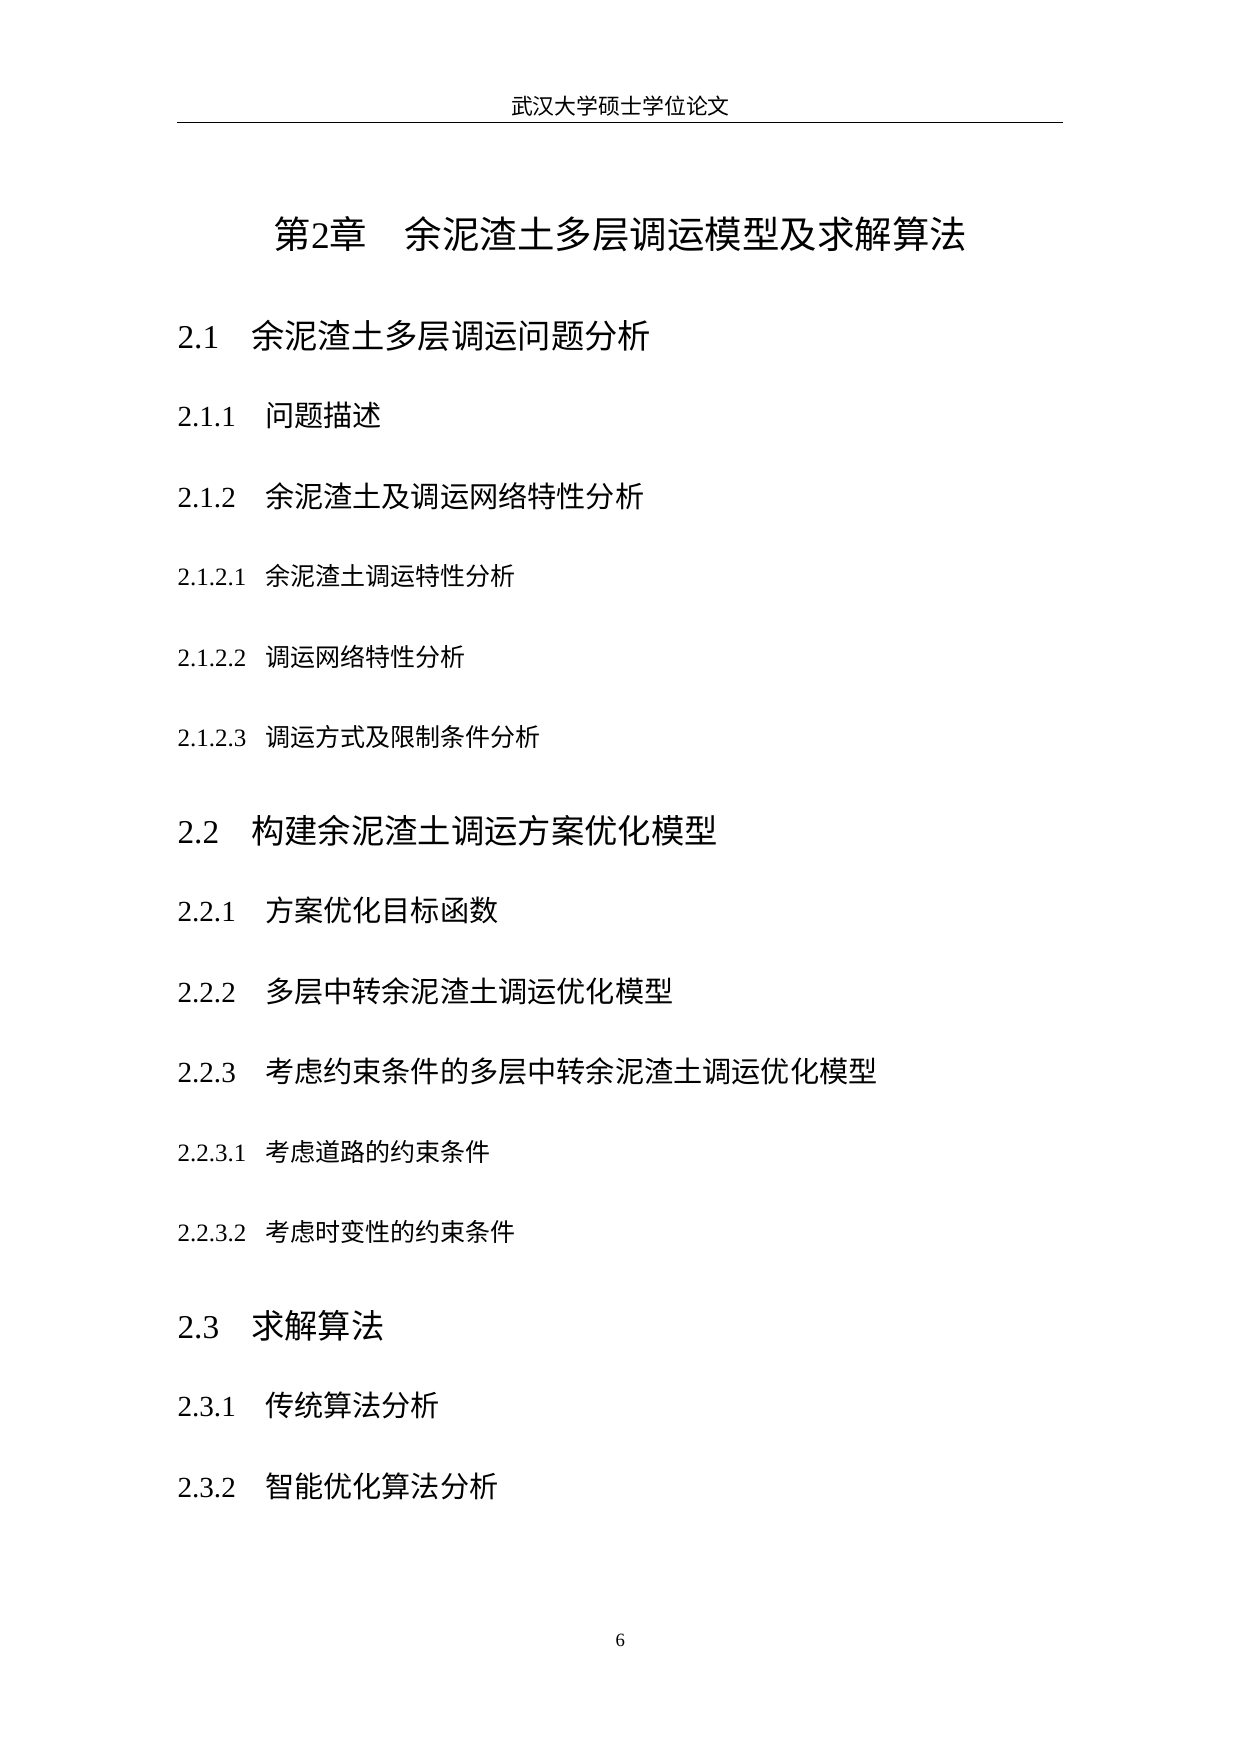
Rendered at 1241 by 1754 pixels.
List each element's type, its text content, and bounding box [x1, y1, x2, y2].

text 余泥渣土及调运网络特性分析 [177, 461, 1063, 528]
text 方案优化目标函数 [177, 875, 1063, 943]
text 考虑时变性的约束条件 [177, 1197, 1063, 1265]
text 考虑约束条件的多层中转余泥渣土调运优化模型 [177, 1036, 1063, 1104]
subtitle 余泥渣土多层调运问题分析 [177, 300, 1063, 368]
text 调运网络特性分析 [177, 621, 1063, 689]
text 调运方式及限制条件分析 [177, 702, 1063, 770]
text 问题描述 [177, 380, 1063, 448]
text 余泥渣土调运特性分析 [177, 541, 1063, 609]
subtitle 构建余泥渣土调运方案优化模型 [177, 795, 1063, 863]
text 考虑道路的约束条件 [177, 1116, 1063, 1184]
text 传统算法分析 [177, 1370, 1063, 1438]
text 智能优化算法分析 [177, 1451, 1063, 1518]
subtitle 求解算法 [177, 1290, 1063, 1358]
text 多层中转余泥渣土调运优化模型 [177, 956, 1063, 1023]
subtitle 余泥渣土多层调运模型及求解算法 [177, 198, 1063, 266]
